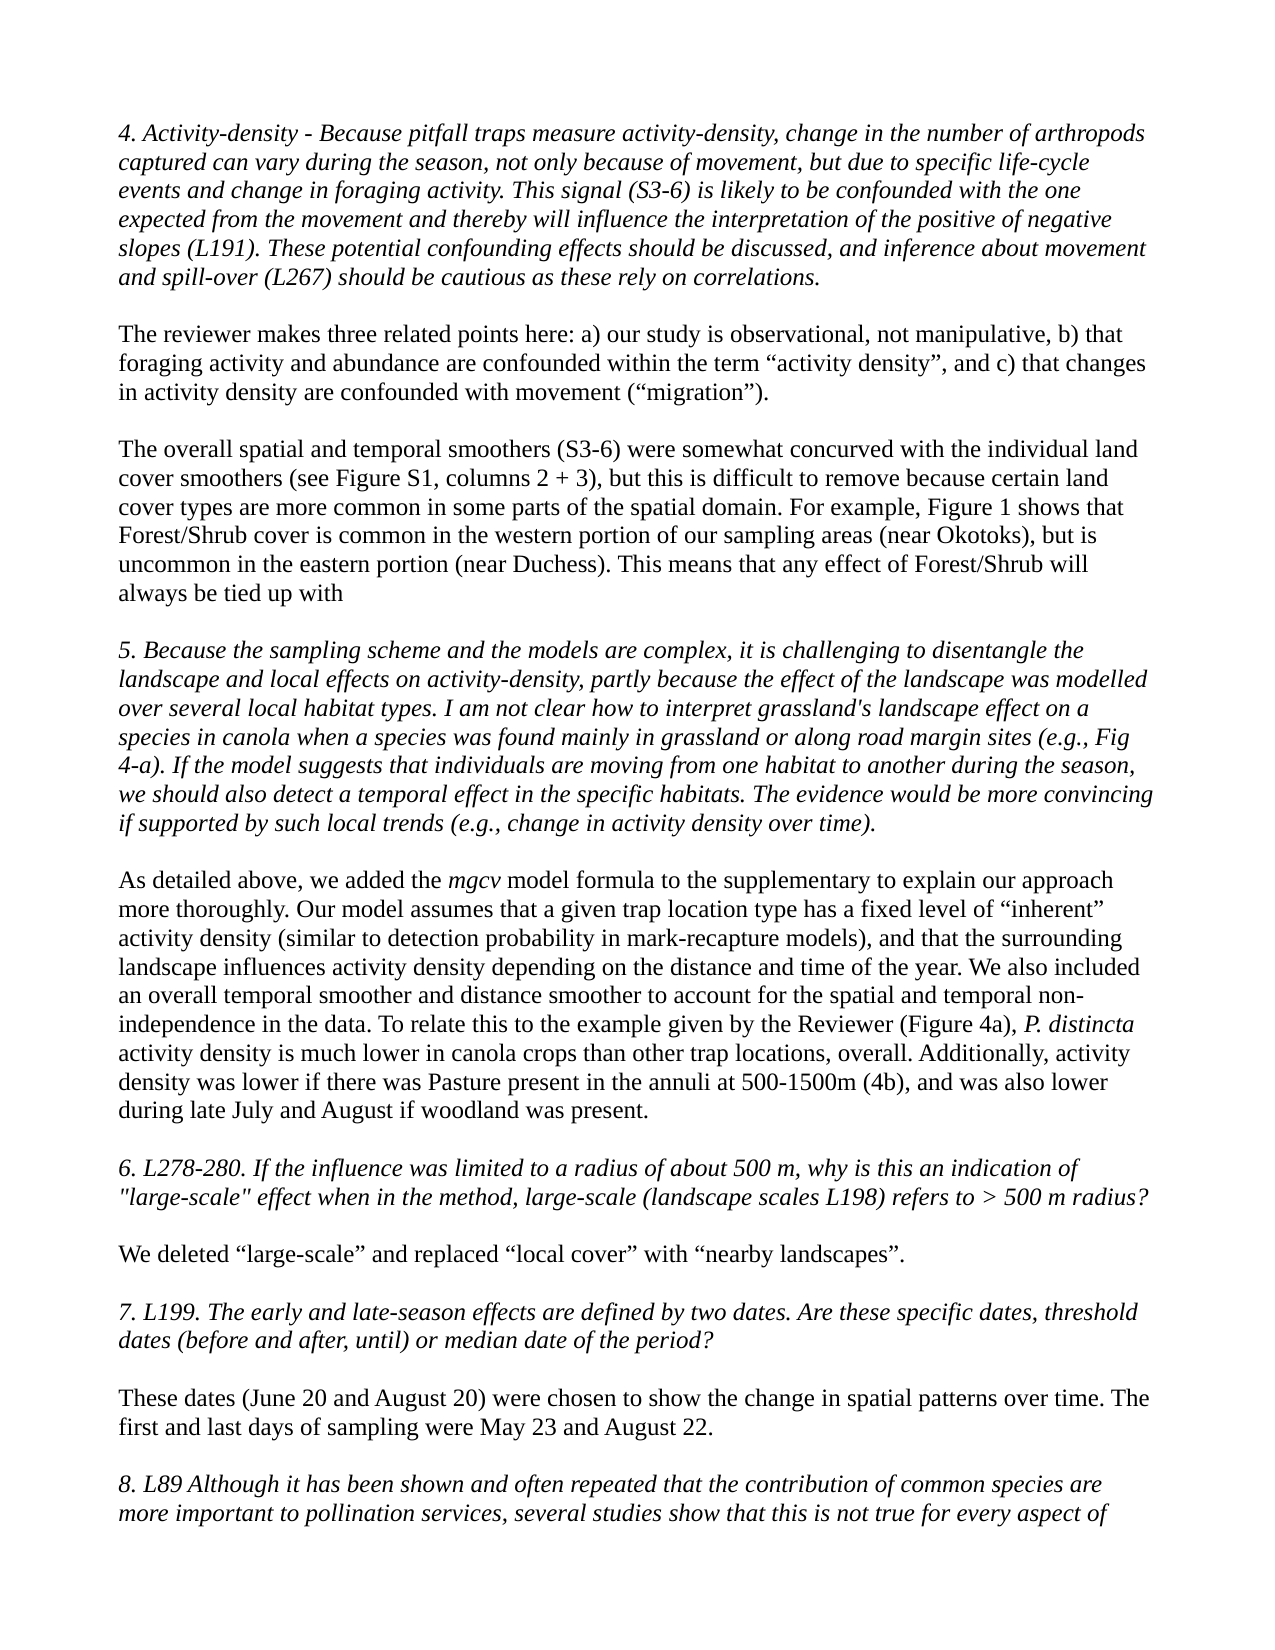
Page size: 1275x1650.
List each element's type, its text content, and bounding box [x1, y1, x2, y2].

text 6. L278-280. If the influence was limited to a radius of about 500 m, why is this an indication of "large-scale" effect when in the method, large-scale (landscape scales L198) refers to > 500 m radius? [118, 1153, 1157, 1211]
text We deleted “large-scale” and replaced “local cover” with “nearby landscapes”. [118, 1239, 1157, 1268]
text 7. L199. The early and late-season effects are defined by two dates. Are these specific dates, threshold dates (before and after, until) or median date of the period? [118, 1297, 1157, 1354]
text These dates (June 20 and August 20) were chosen to show the change in spatial patterns over time. The first and last days of sampling were May 23 and August 22. [118, 1383, 1157, 1441]
text 4. Activity-density - Because pitfall traps measure activity-density, change in the number of arthropods captured can vary during the season, not only because of movement, but due to specific life-cycle events and change in foraging activity. This signal (S3-6) is likely to be confounded with the one expected from the movement and thereby will influence the interpretation of the positive of negative slopes (L191). These potential confounding effects should be discussed, and inference about movement and spill-over (L267) should be cautious as these rely on correlations. [118, 118, 1157, 291]
text The reviewer makes three related points here: a) our study is observational, not manipulative, b) that foraging activity and abundance are confounded within the term “activity density”, and c) that changes in activity density are confounded with movement (“migration”). [118, 319, 1157, 406]
text The overall spatial and temporal smoothers (S3-6) were somewhat concurved with the individual land cover smoothers (see Figure S1, columns 2 + 3), but this is difficult to remove because certain land cover types are more common in some parts of the spatial domain. For example, Figure 1 shows that Forest/Shrub cover is common in the western portion of our sampling areas (near Okotoks), but is uncommon in the eastern portion (near Duchess). This means that any effect of Forest/Shrub will always be tied up with [118, 434, 1157, 607]
text As detailed above, we added the mgcv model formula to the supplementary to explain our approach more thoroughly. Our model assumes that a given trap location type has a fixed level of “inherent” activity density (similar to detection probability in mark-recapture models), and that the surrounding landscape influences activity density depending on the distance and time of the year. We also included an overall temporal smoother and distance smoother to account for the spatial and temporal non-independence in the data. To relate this to the example given by the Reviewer (Figure 4a), P. distincta activity density is much lower in canola crops than other trap locations, overall. Additionally, activity density was lower if there was Pasture present in the annuli at 500-1500m (4b), and was also lower during late July and August if woodland was present. [118, 866, 1157, 1124]
text 5. Because the sampling scheme and the models are complex, it is challenging to disentangle the landscape and local effects on activity-density, partly because the effect of the landscape was modelled over several local habitat types. I am not clear how to interpret grassland's landscape effect on a species in canola when a species was found mainly in grassland or along road margin sites (e.g., Fig 4-a). If the model suggests that individuals are moving from one habitat to another during the season, we should also detect a temporal effect in the specific habitats. The evidence would be more convincing if supported by such local trends (e.g., change in activity density over time). [118, 636, 1157, 837]
